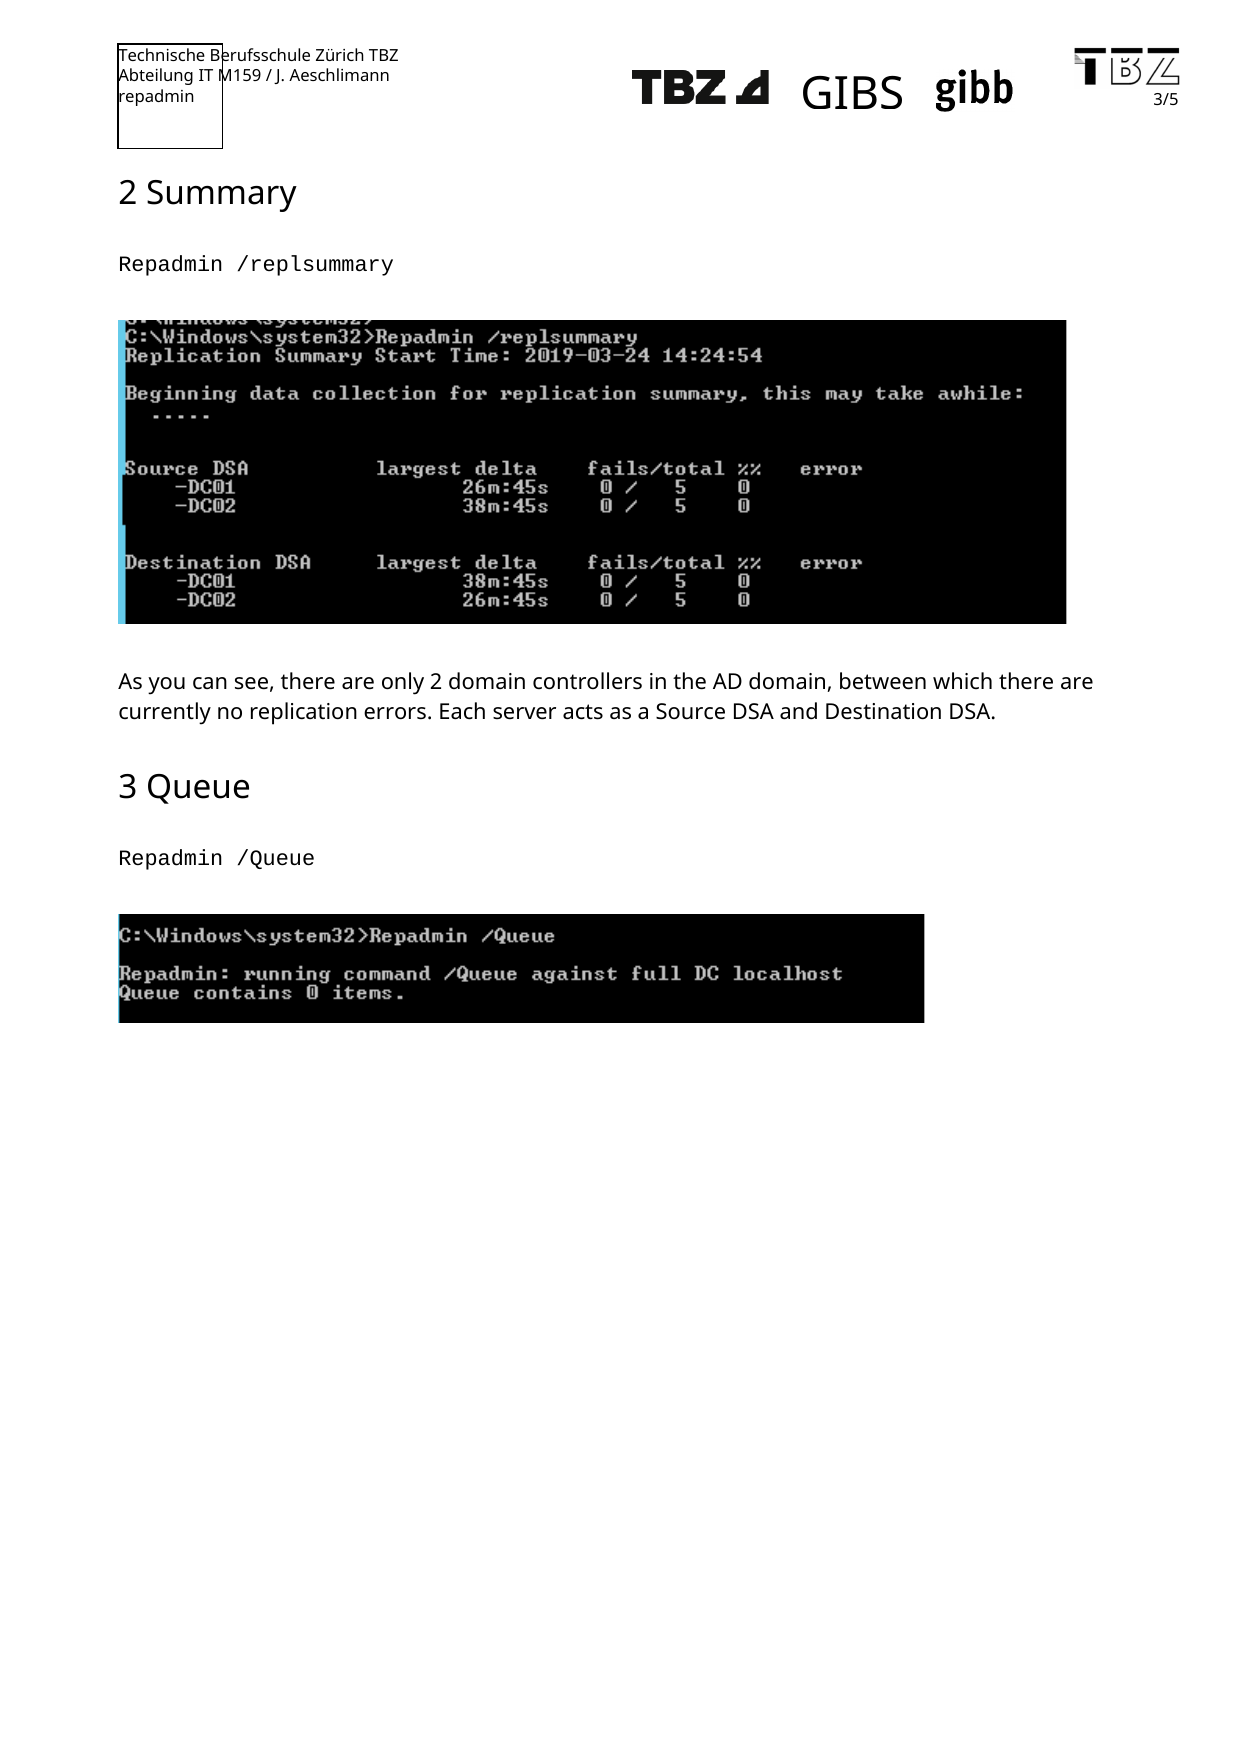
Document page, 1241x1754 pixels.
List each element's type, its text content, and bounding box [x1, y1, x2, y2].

text Repadmin /replsummary [118, 249, 1181, 278]
subtitle Summary [118, 174, 1181, 212]
text As you can see, there are only 2 domain controllers in the AD domain, between which there are currently no replication errors. Each server acts as a Source DSA and Destination DSA. [118, 666, 1181, 726]
picture [118, 320, 1067, 624]
text Repadmin /Queue [118, 843, 1181, 872]
picture [632, 70, 769, 104]
picture [935, 69, 1015, 112]
subtitle Queue [118, 768, 1181, 806]
picture [1073, 45, 1181, 89]
picture [118, 914, 925, 1023]
